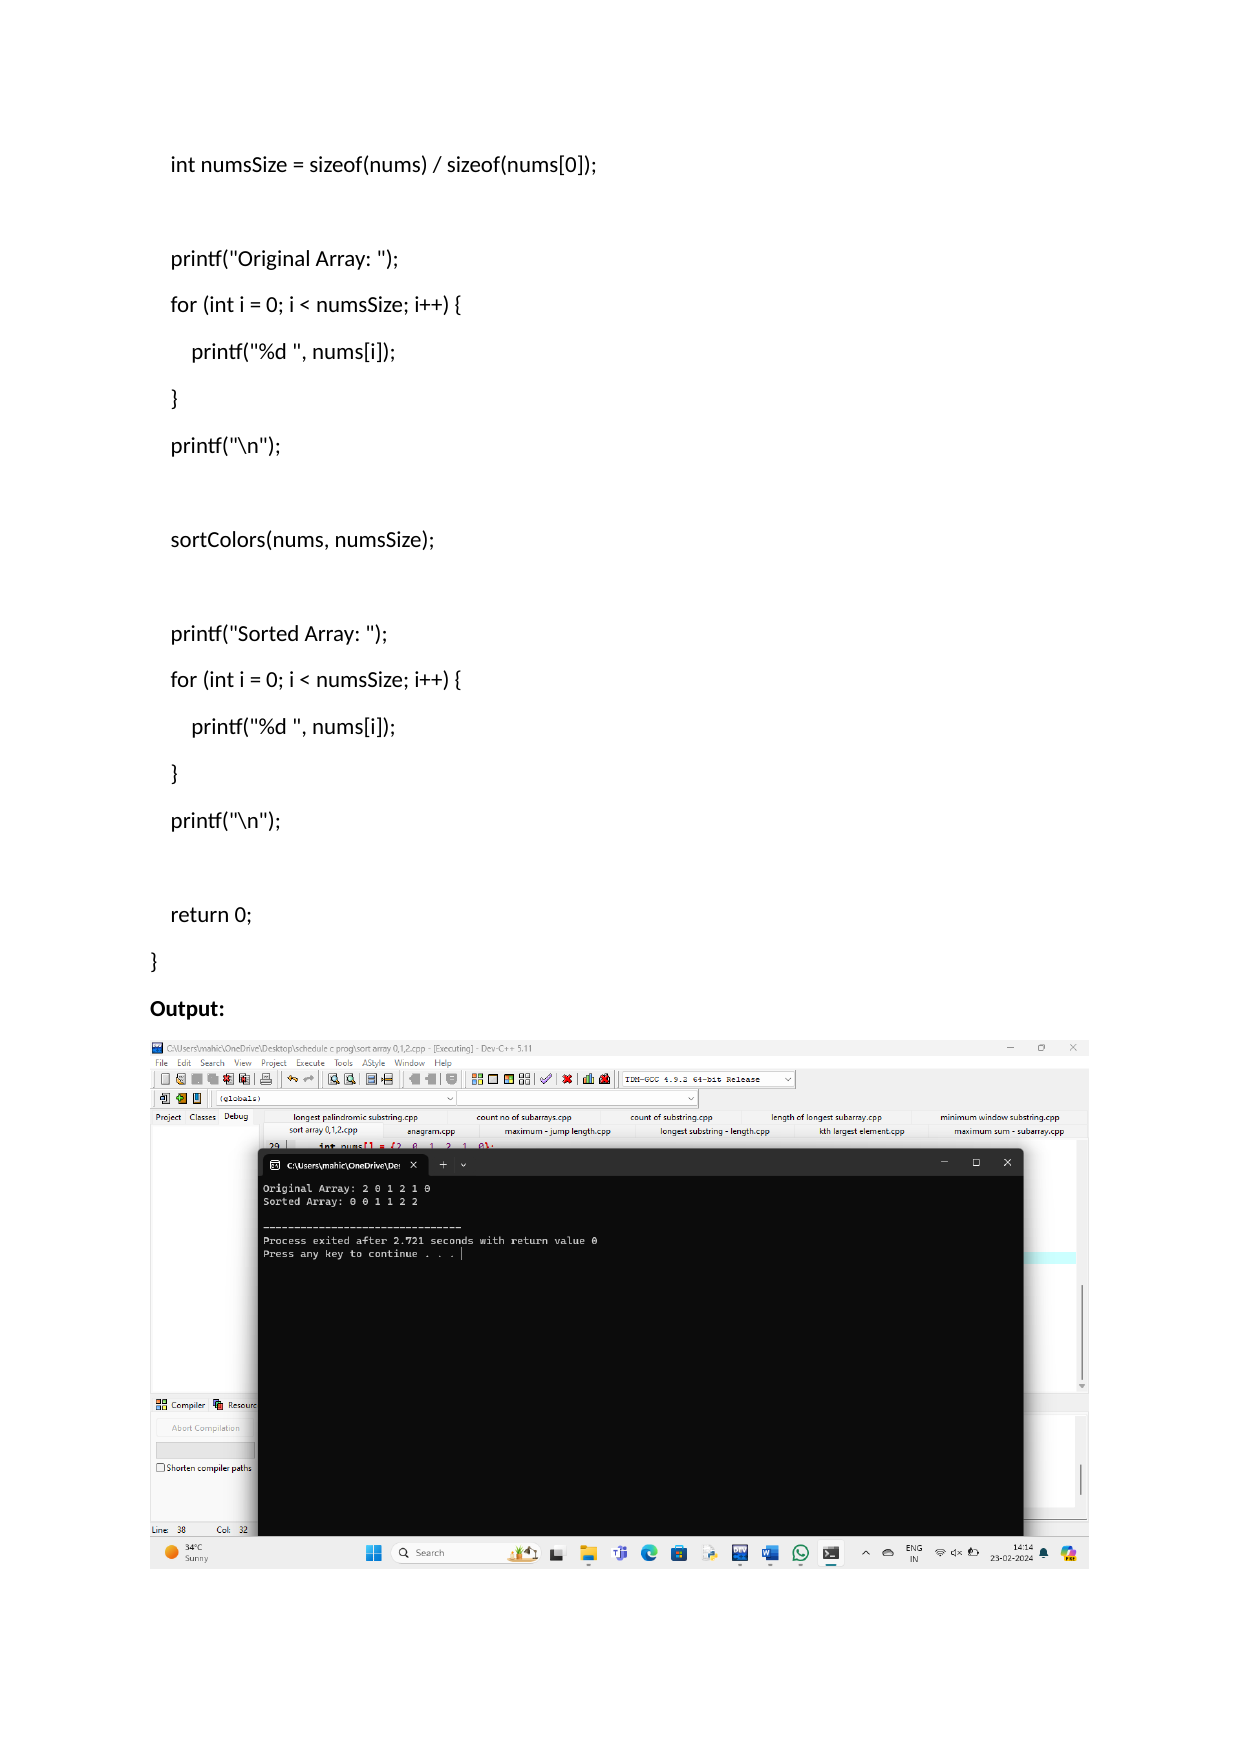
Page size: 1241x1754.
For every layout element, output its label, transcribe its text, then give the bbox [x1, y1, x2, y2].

text for (int i = 0; i < numsSize; i++) { [150, 666, 1090, 694]
text } [150, 947, 1090, 975]
text Output: [150, 994, 1090, 1022]
text printf("%d ", nums[i]); [150, 337, 1090, 366]
text printf("Original Array: "); [150, 244, 1090, 272]
text printf("\n"); [150, 431, 1090, 459]
text printf("%d ", nums[i]); [150, 712, 1090, 741]
picture [150, 1040, 1089, 1569]
text sortColors(nums, numsSize); [150, 525, 1090, 553]
text printf("Sorted Array: "); [150, 619, 1090, 647]
text } [150, 384, 1090, 412]
text printf("\n"); [150, 806, 1090, 834]
text int numsSize = sizeof(nums) / sizeof(nums[0]); [150, 150, 1090, 178]
text } [150, 759, 1090, 787]
text return 0; [150, 900, 1090, 928]
text for (int i = 0; i < numsSize; i++) { [150, 291, 1090, 319]
